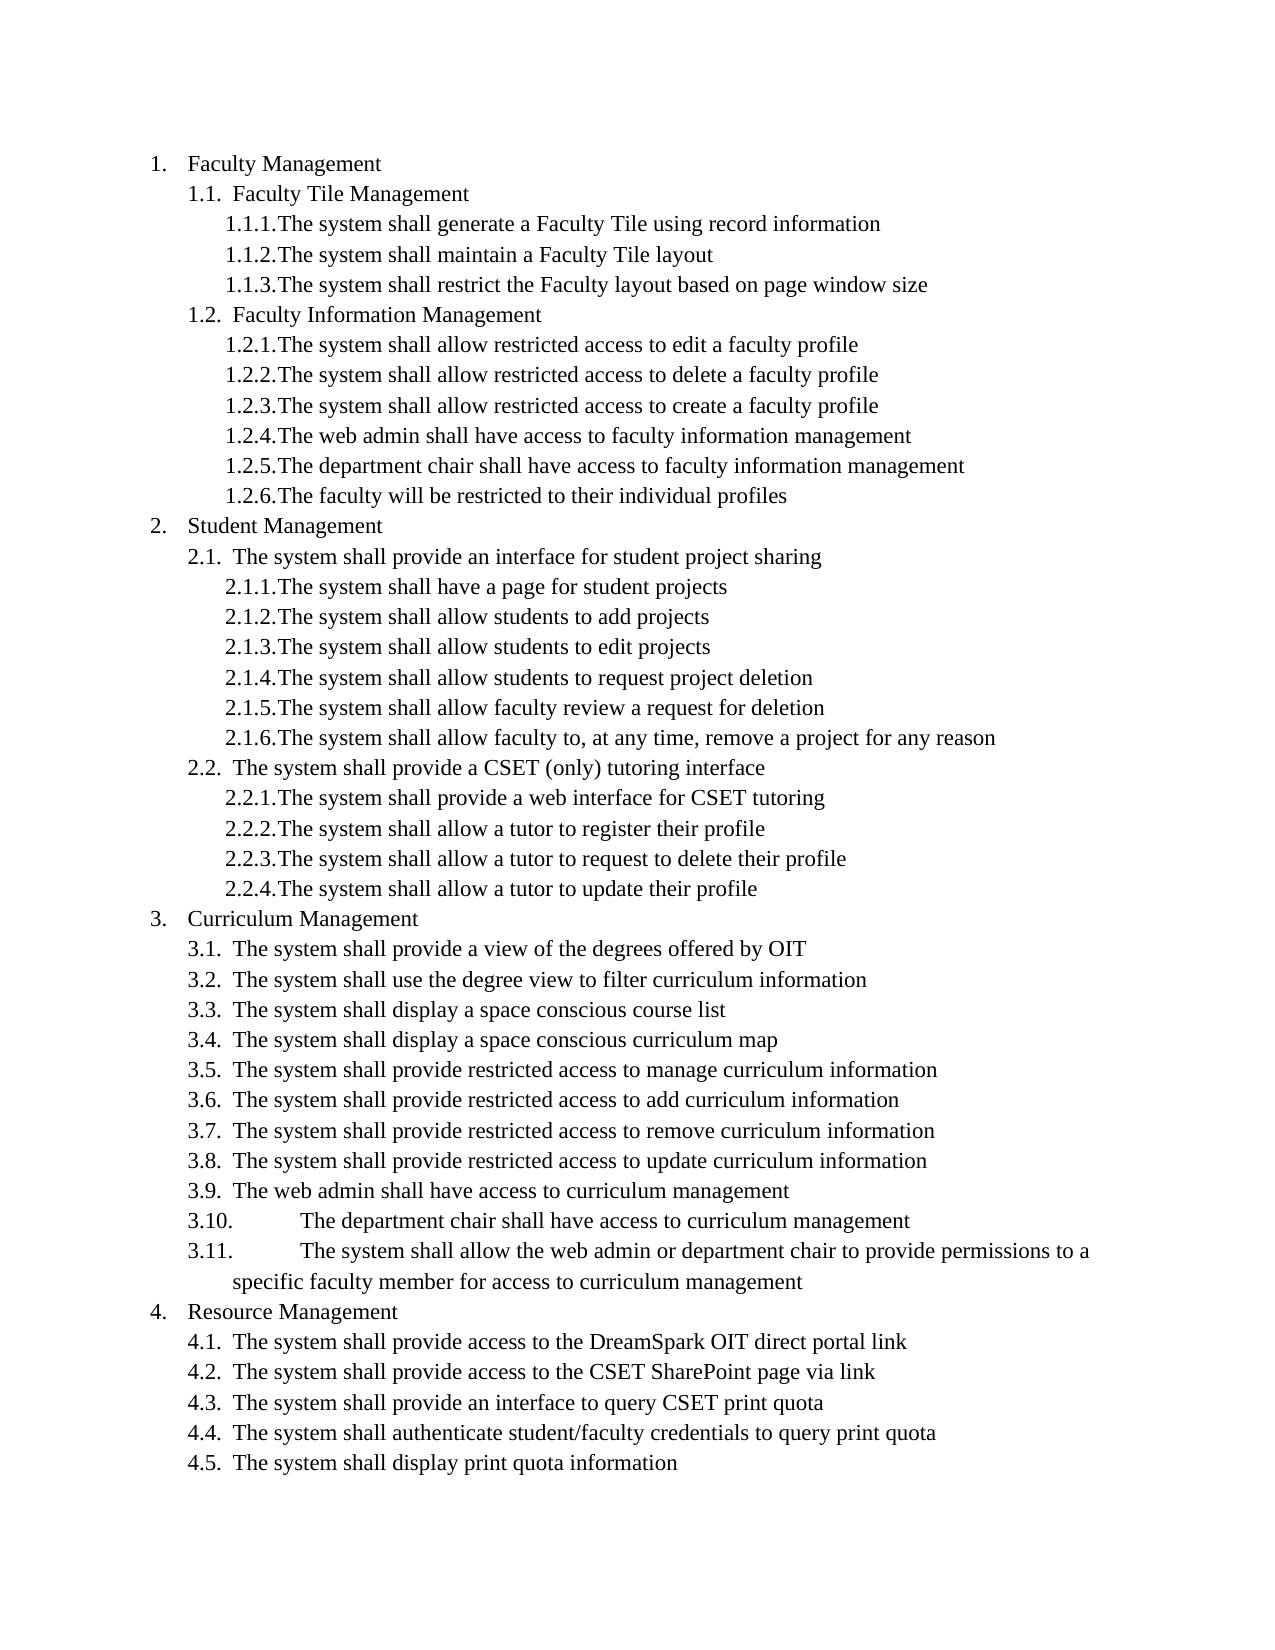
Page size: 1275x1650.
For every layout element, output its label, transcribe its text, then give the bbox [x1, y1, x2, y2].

list The system shall provide access to the DreamSpark OIT direct portal link [187, 1328, 1125, 1354]
list The system shall allow restricted access to edit a faculty profile [225, 331, 1125, 358]
list The system shall allow faculty to, at any time, remove a project for any reason [225, 724, 1125, 750]
list The system shall provide an interface to query CSET print quota [187, 1388, 1125, 1415]
list The web admin shall have access to faculty information management [225, 422, 1125, 448]
list Faculty Management [150, 150, 1125, 176]
list The system shall restrict the Faculty layout based on page window size [225, 271, 1125, 297]
list The system shall provide restricted access to remove curriculum information [187, 1117, 1125, 1143]
list The system shall display a space conscious curriculum map [187, 1026, 1125, 1052]
list The system shall authenticate student/faculty credentials to query print quota [187, 1419, 1125, 1445]
list The system shall allow students to edit projects [225, 633, 1125, 660]
list The system shall allow students to add projects [225, 603, 1125, 629]
list The system shall provide restricted access to update curriculum information [187, 1147, 1125, 1173]
list The system shall display a space conscious course list [187, 996, 1125, 1022]
list The system shall display print quota information [187, 1449, 1125, 1475]
list The system shall provide an interface for student project sharing [187, 543, 1125, 569]
list The system shall allow a tutor to update their profile [225, 875, 1125, 901]
list The system shall allow faculty review a request for deletion [225, 694, 1125, 720]
list The system shall provide a view of the degrees offered by OIT [187, 935, 1125, 962]
list Student Management [150, 512, 1125, 539]
list The department chair shall have access to curriculum management [187, 1207, 1125, 1234]
list The system shall provide access to the CSET SharePoint page via link [187, 1358, 1125, 1385]
list Faculty Tile Management [187, 180, 1125, 207]
list The system shall use the degree view to filter curriculum information [187, 966, 1125, 992]
list The system shall generate a Faculty Tile using record information [225, 210, 1125, 237]
list The system shall allow students to request project deletion [225, 663, 1125, 690]
list The system shall provide restricted access to add curriculum information [187, 1086, 1125, 1113]
list Resource Management [150, 1298, 1125, 1324]
list The system shall allow a tutor to request to delete their profile [225, 845, 1125, 871]
list The system shall allow a tutor to register their profile [225, 814, 1125, 841]
list The system shall maintain a Faculty Tile layout [225, 241, 1125, 267]
list The system shall allow the web admin or department chair to provide permissions to a specific faculty member for access to curriculum management [187, 1237, 1125, 1294]
list The system shall have a page for student projects [225, 573, 1125, 599]
list The system shall provide restricted access to manage curriculum information [187, 1056, 1125, 1083]
list Curriculum Management [150, 905, 1125, 932]
list Faculty Information Management [187, 301, 1125, 327]
list The system shall provide a CSET (only) tutoring interface [187, 754, 1125, 781]
list The system shall allow restricted access to create a faculty profile [225, 392, 1125, 418]
list The faculty will be restricted to their individual profiles [225, 482, 1125, 509]
list The web admin shall have access to curriculum management [187, 1177, 1125, 1203]
list The department chair shall have access to faculty information management [225, 452, 1125, 478]
list The system shall allow restricted access to delete a faculty profile [225, 361, 1125, 388]
list The system shall provide a web interface for CSET tutoring [225, 784, 1125, 811]
